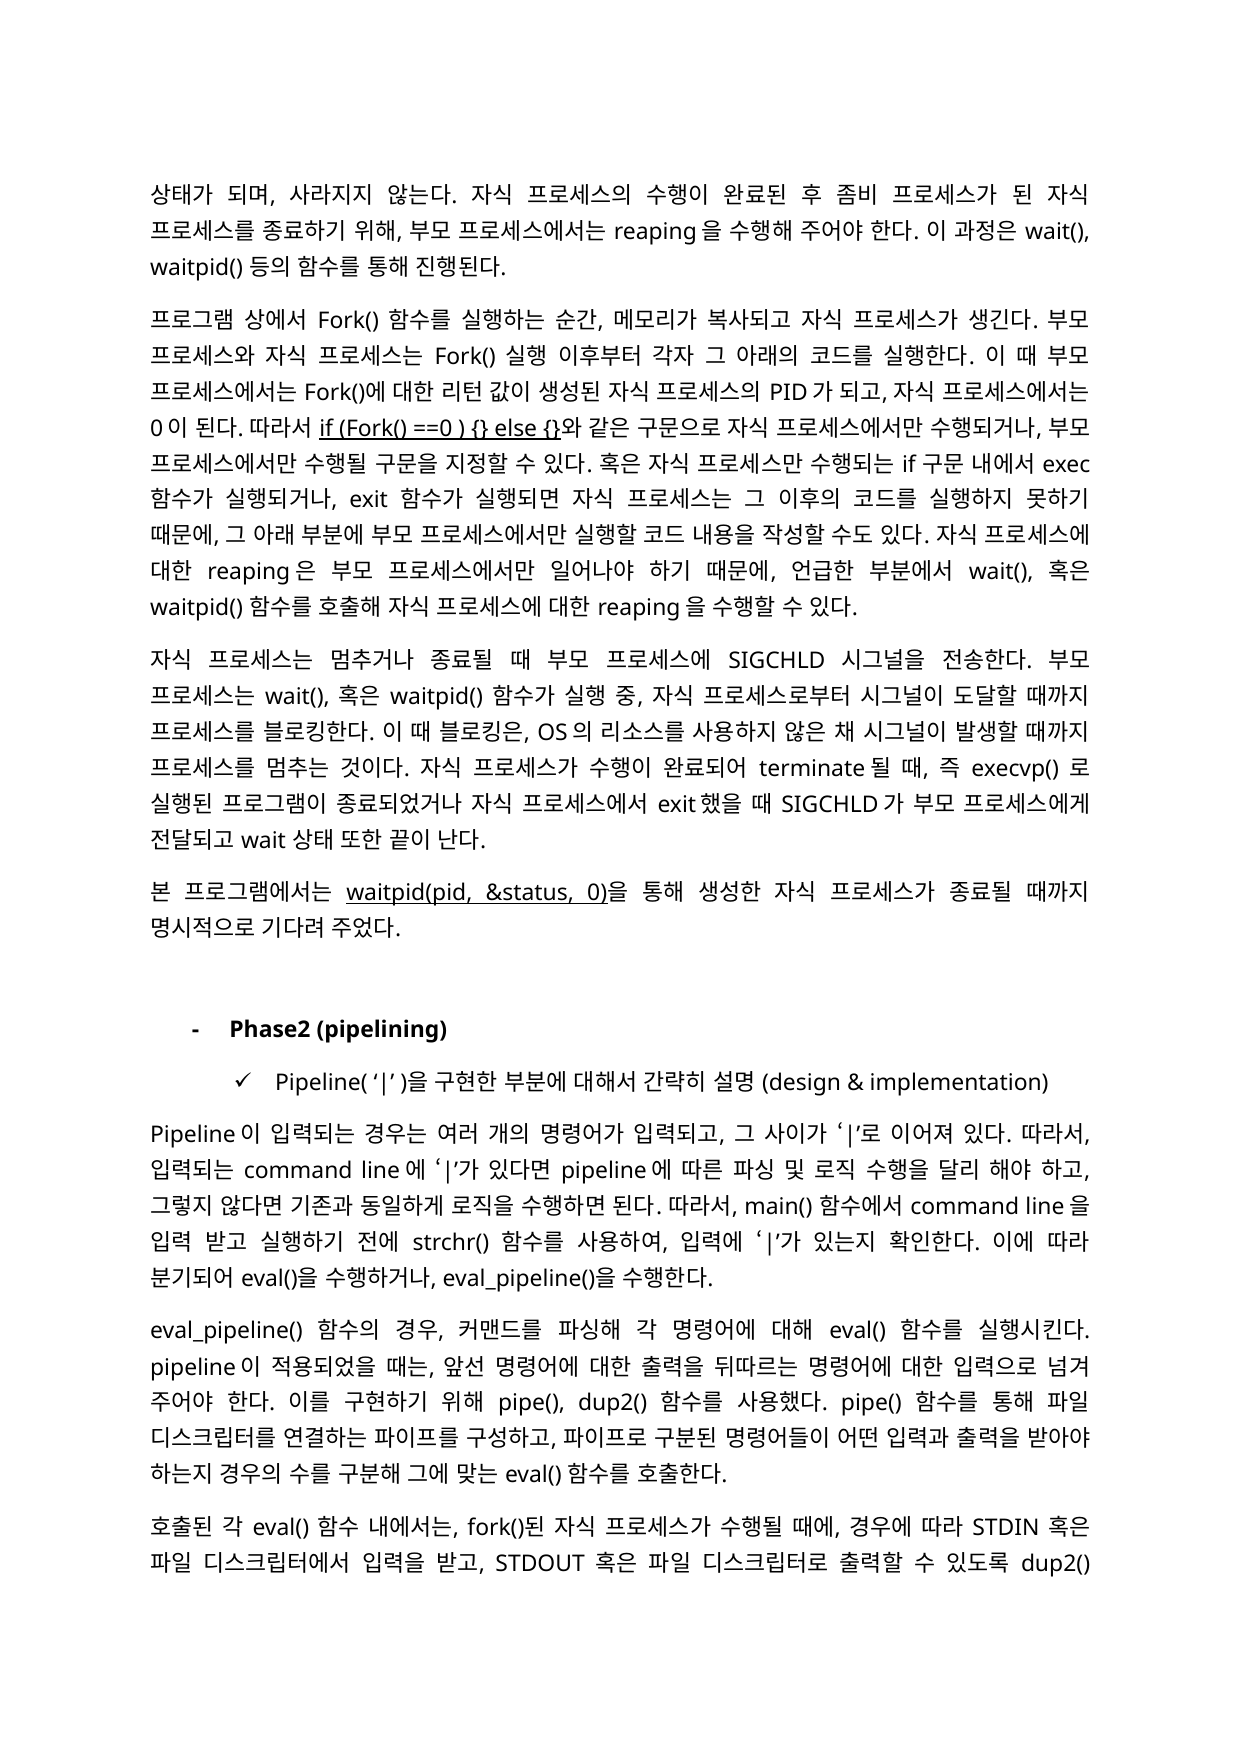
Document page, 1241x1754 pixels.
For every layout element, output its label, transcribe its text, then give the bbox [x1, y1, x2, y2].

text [150, 177, 1090, 282]
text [150, 1509, 1090, 1578]
list Phase2 (pipelining) [192, 1013, 1090, 1044]
text 본 프로그램에서는 waitpid(pid, &status, 0)을 통해 생성한 자식 프로세스가 종료될 때까지 명시적으로 기다려 주었다. [150, 874, 1090, 943]
text 자식 프로세스는 멈추거나 종료될 때 부모 프로세스에 SIGCHLD 시그널을 전송한다. 부모 프로세스는 wait(), 혹은 waitpid() 함수가 실행 중, 자식 프로세스로부터 시그널이 도달할 때까지 프로세스를 블로킹한다. 이 때 블로킹은, OS의 리소스를 사용하지 않은 채 시그널이 발생할 때까지 프로세스를 멈추는 것이다. 자식 프로세스가 수행이 완료되어 terminate될 때, 즉 execvp() 로 실행된 프로그램이 종료되었거나 자식 프로세스에서 exit했을 때 SIGCHLD가 부모 프로세스에게 전달되고 wait 상태 또한 끝이 난다. [150, 642, 1090, 855]
text 프로그램 상에서 Fork() 함수를 실행하는 순간, 메모리가 복사되고 자식 프로세스가 생긴다. 부모 프로세스와 자식 프로세스는 Fork() 실행 이후부터 각자 그 아래의 코드를 실행한다. 이 때 부모 프로세스에서는 Fork()에 대한 리턴 값이 생성된 자식 프로세스의 PID가 되고, 자식 프로세스에서는 0이 된다. 따라서 if (Fork() ==0 ) {} else {}와 같은 구문으로 자식 프로세스에서만 수행되거나, 부모 프로세스에서만 수행될 구문을 지정할 수 있다. 혹은 자식 프로세스만 수행되는 if 구문 내에서 exec 함수가 실행되거나, exit 함수가 실행되면 자식 프로세스는 그 이후의 코드를 실행하지 못하기 때문에, 그 아래 부분에 부모 프로세스에서만 실행할 코드 내용을 작성할 수도 있다. 자식 프로세스에 대한 reaping은 부모 프로세스에서만 일어나야 하기 때문에, 언급한 부분에서 wait(), 혹은 waitpid() 함수를 호출해 자식 프로세스에 대한 reaping을 수행할 수 있다. [150, 302, 1090, 622]
text eval_pipeline() 함수의 경우, 커맨드를 파싱해 각 명령어에 대해 eval() 함수를 실행시킨다. pipeline이 적용되었을 때는, 앞선 명령어에 대한 출력을 뒤따르는 명령어에 대한 입력으로 넘겨 주어야 한다. 이를 구현하기 위해 pipe(), dup2() 함수를 사용했다. pipe() 함수를 통해 파일 디스크립터를 연결하는 파이프를 구성하고, 파이프로 구분된 명령어들이 어떤 입력과 출력을 받아야 하는지 경우의 수를 구분해 그에 맞는 eval() 함수를 호출한다. [150, 1312, 1090, 1489]
text Pipeline이 입력되는 경우는 여러 개의 명령어가 입력되고, 그 사이가 ‘|’로 이어져 있다. 따라서, 입력되는 command line에 ‘|’가 있다면 pipeline에 따른 파싱 및 로직 수행을 달리 해야 하고, 그렇지 않다면 기존과 동일하게 로직을 수행하면 된다. 따라서, main() 함수에서 command line을 입력 받고 실행하기 전에 strchr() 함수를 사용하여, 입력에 ‘|’가 있는지 확인한다. 이에 따라 분기되어 eval()을 수행하거나, eval_pipeline()을 수행한다. [150, 1116, 1090, 1293]
list Pipeline( ‘|’ )을 구현한 부분에 대해서 간략히 설명 (design & implementation) [233, 1063, 1090, 1097]
